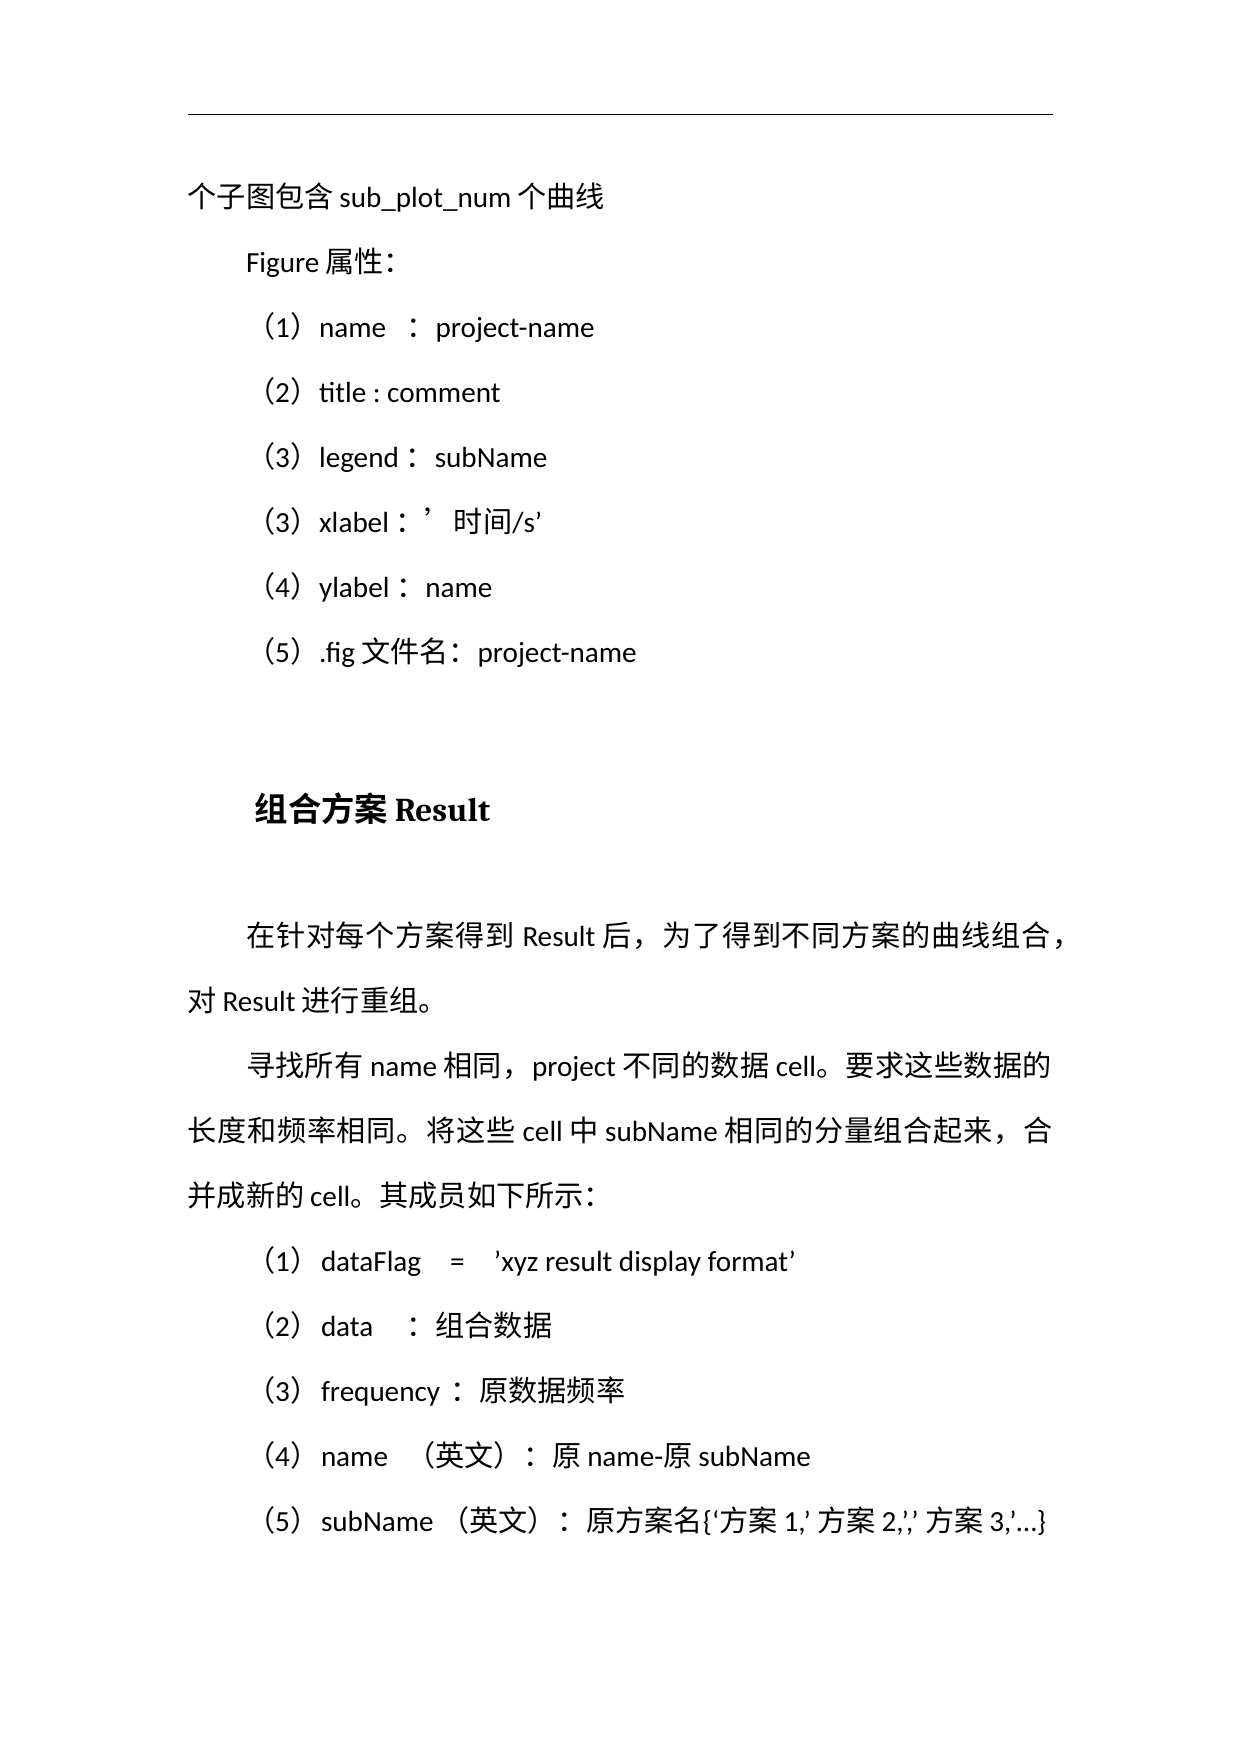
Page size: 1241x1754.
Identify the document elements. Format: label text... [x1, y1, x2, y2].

list subName （英文）：原方案名{‘方案1,’ 方案2,’,’ 方案3,’…} [246, 1486, 1053, 1551]
text （1）name ：project-name [187, 292, 1053, 357]
text 寻找所有name相同，project不同的数据cell。要求这些数据的长度和频率相同。将这些cell中subName相同的分量组合起来，合并成新的cell。其成员如下所示： [187, 1031, 1053, 1226]
text （5）.fig文件名：project-name [187, 617, 1053, 682]
subtitle 组合方案Result [187, 774, 1053, 839]
list frequency ：原数据频率 [246, 1356, 1053, 1421]
list data ：组合数据 [246, 1291, 1053, 1356]
list dataFlag = ’xyz result display format’ [246, 1226, 1053, 1291]
text （4）ylabel ：name [187, 552, 1053, 617]
text （2）title : comment [187, 357, 1053, 422]
text Figure属性： [187, 227, 1053, 292]
text 在针对每个方案得到Result后，为了得到不同方案的曲线组合，对Result进行重组。 [187, 901, 1053, 1031]
text （3）legend ：subName [187, 422, 1053, 487]
text （3）xlabel ：’时间/s’ [187, 487, 1053, 552]
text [187, 162, 1053, 227]
list name （英文）：原name-原subName [246, 1421, 1053, 1486]
